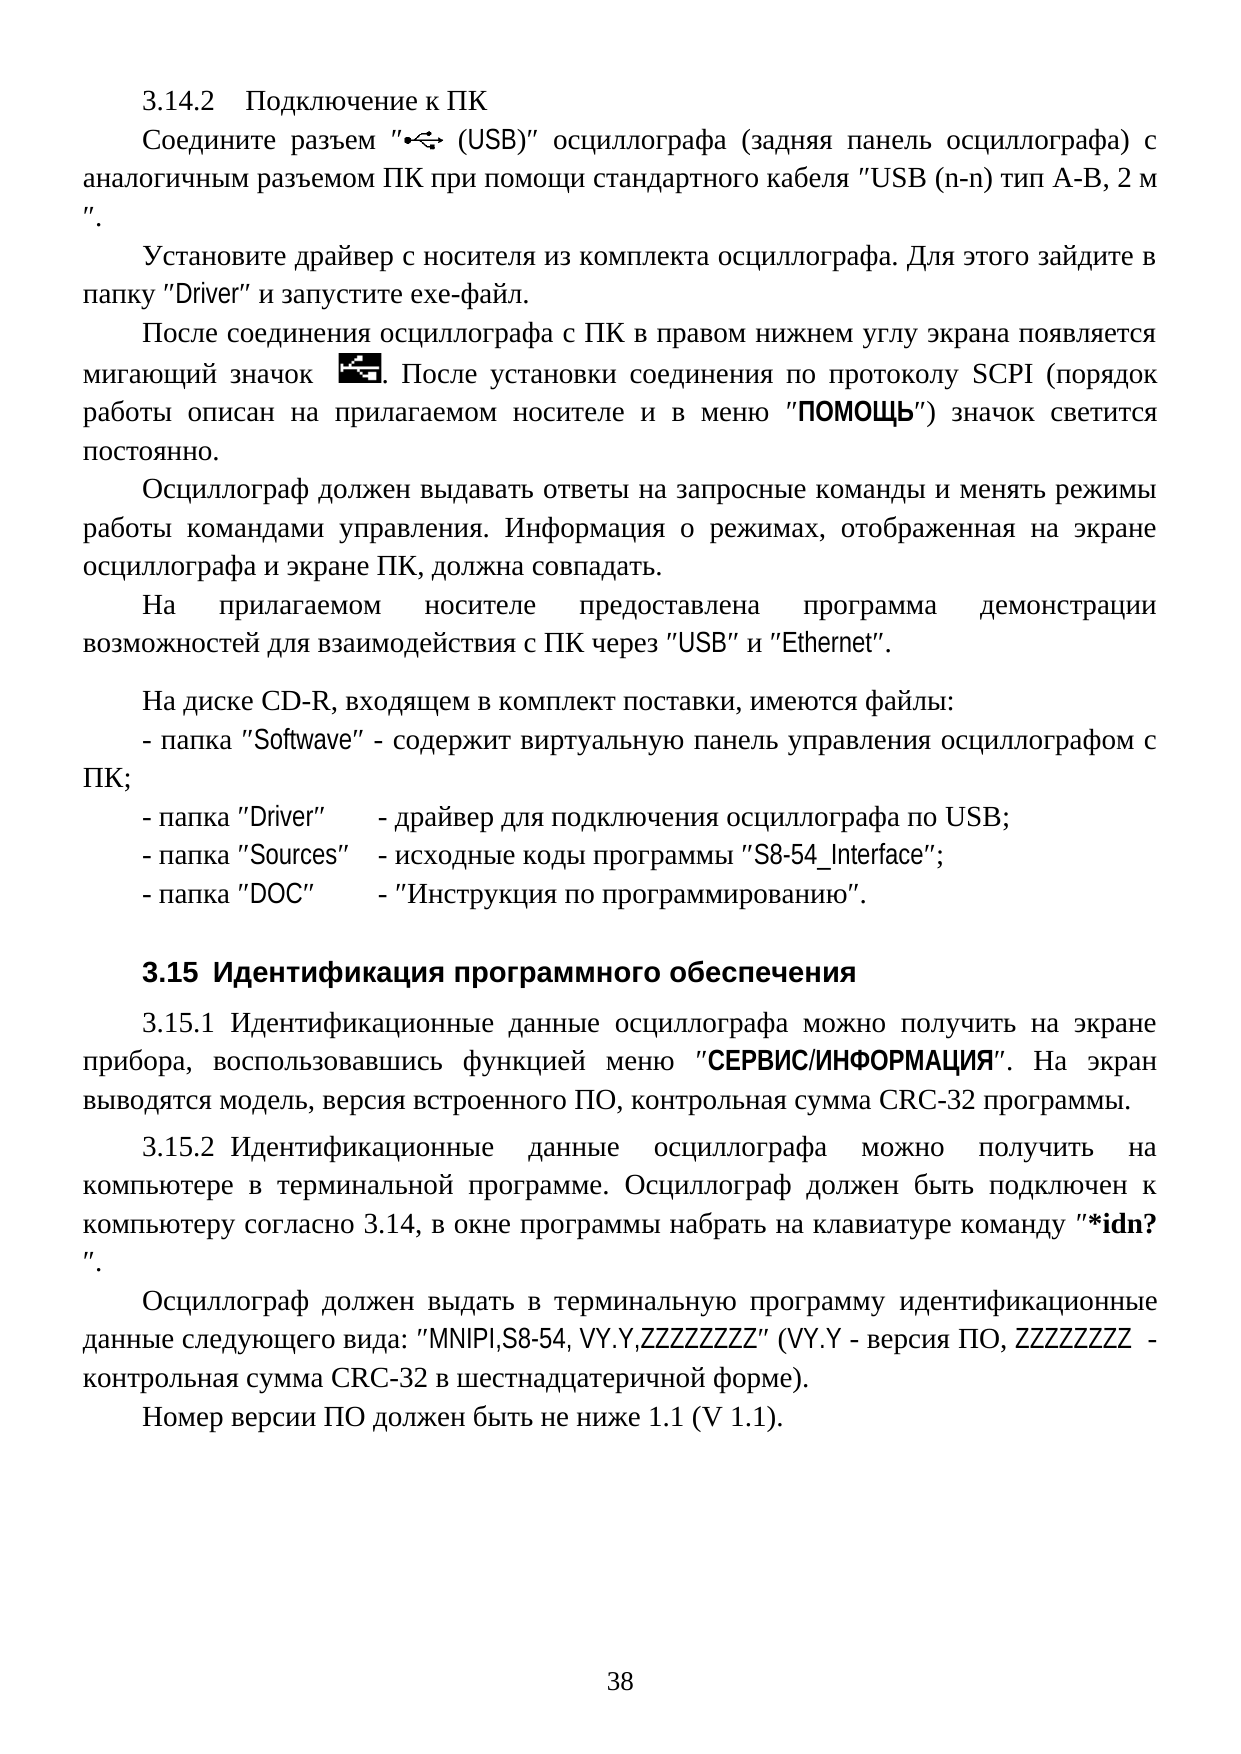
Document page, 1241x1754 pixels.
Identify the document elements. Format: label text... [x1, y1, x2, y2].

text - папка ″DOC″ - ″Инструкция по программированию″. [83, 876, 1157, 909]
text - папка ″Sources″ - исходные коды программы ″S8-54_Interface″; [83, 837, 1157, 871]
subtitle 3.15 Идентификация программного обеспечения [142, 955, 1157, 988]
text - папка ″Softwave″ - содержит виртуальную панель управления осциллографом с ПК; [83, 722, 1157, 794]
text 3.15.2 Идентификационные данные осциллографа можно получить на компьютере в терминальной программе. Осциллограф должен быть подключен к компьютеру согласно 3.14, в окне программы набрать на клавиатуре команду ″*idn?″. [83, 1129, 1157, 1278]
text Установите драйвер с носителя из комплекта осциллографа. Для этого зайдите в папку ″Driver″ и запустите ехе-файл. [83, 238, 1157, 310]
text 3.15.1 Идентификационные данные осциллографа можно получить на экране прибора, воспользовавшись функцией меню ″Сервис/ИнформАЦИЯ″. На экран выводятся модель, версия встроенного ПО, контрольная сумма CRC-32 программы. [83, 1005, 1157, 1116]
picture [402, 130, 444, 150]
text Номер версии ПО должен быть не ниже 1.1 (V 1.1). [83, 1399, 1157, 1432]
text Осциллограф должен выдать в терминальную программу идентификационные данные следующего вида: ″MNIPI,S8-54, VY.Y,ZZZZZZZZ″ (VY.Y - версия ПО, ZZZZZZZZ - контрольная сумма CRC-32 в шестнадцатеричной форме). [83, 1283, 1157, 1394]
text После соединения осциллографа с ПК в правом нижнем углу экрана появляется мигающий значок . После установки соединения по протоколу SCPI (порядок работы описан на прилагаемом носителе и в меню ″ПОМОЩЬ″) значок светится постоянно. [83, 315, 1157, 466]
text - папка ″Driver″ - драйвер для подключения осциллографа по USB; [83, 799, 1157, 832]
picture [338, 353, 382, 383]
text На прилагаемом носителе предоставлена программа демонстрации возможностей для взаимодействия с ПК через ″USB″ и ″Ethernet″. [83, 587, 1157, 659]
text 3.14.2 Подключение к ПК [83, 83, 1157, 117]
text Осциллограф должен выдавать ответы на запросные команды и менять режимы работы командами управления. Информация о режимах, отображенная на экране осциллографа и экране ПК, должна совпадать. [83, 471, 1157, 582]
text Соедините разъем ″ (USB)″ осциллографа (задняя панель осциллографа) с аналогичным разъемом ПК при помощи стандартного кабеля ″USB (n-n) тип A-B, 2 м″. [83, 122, 1157, 233]
text На диске CD-R, входящем в комплект поставки, имеются файлы: [83, 683, 1157, 717]
